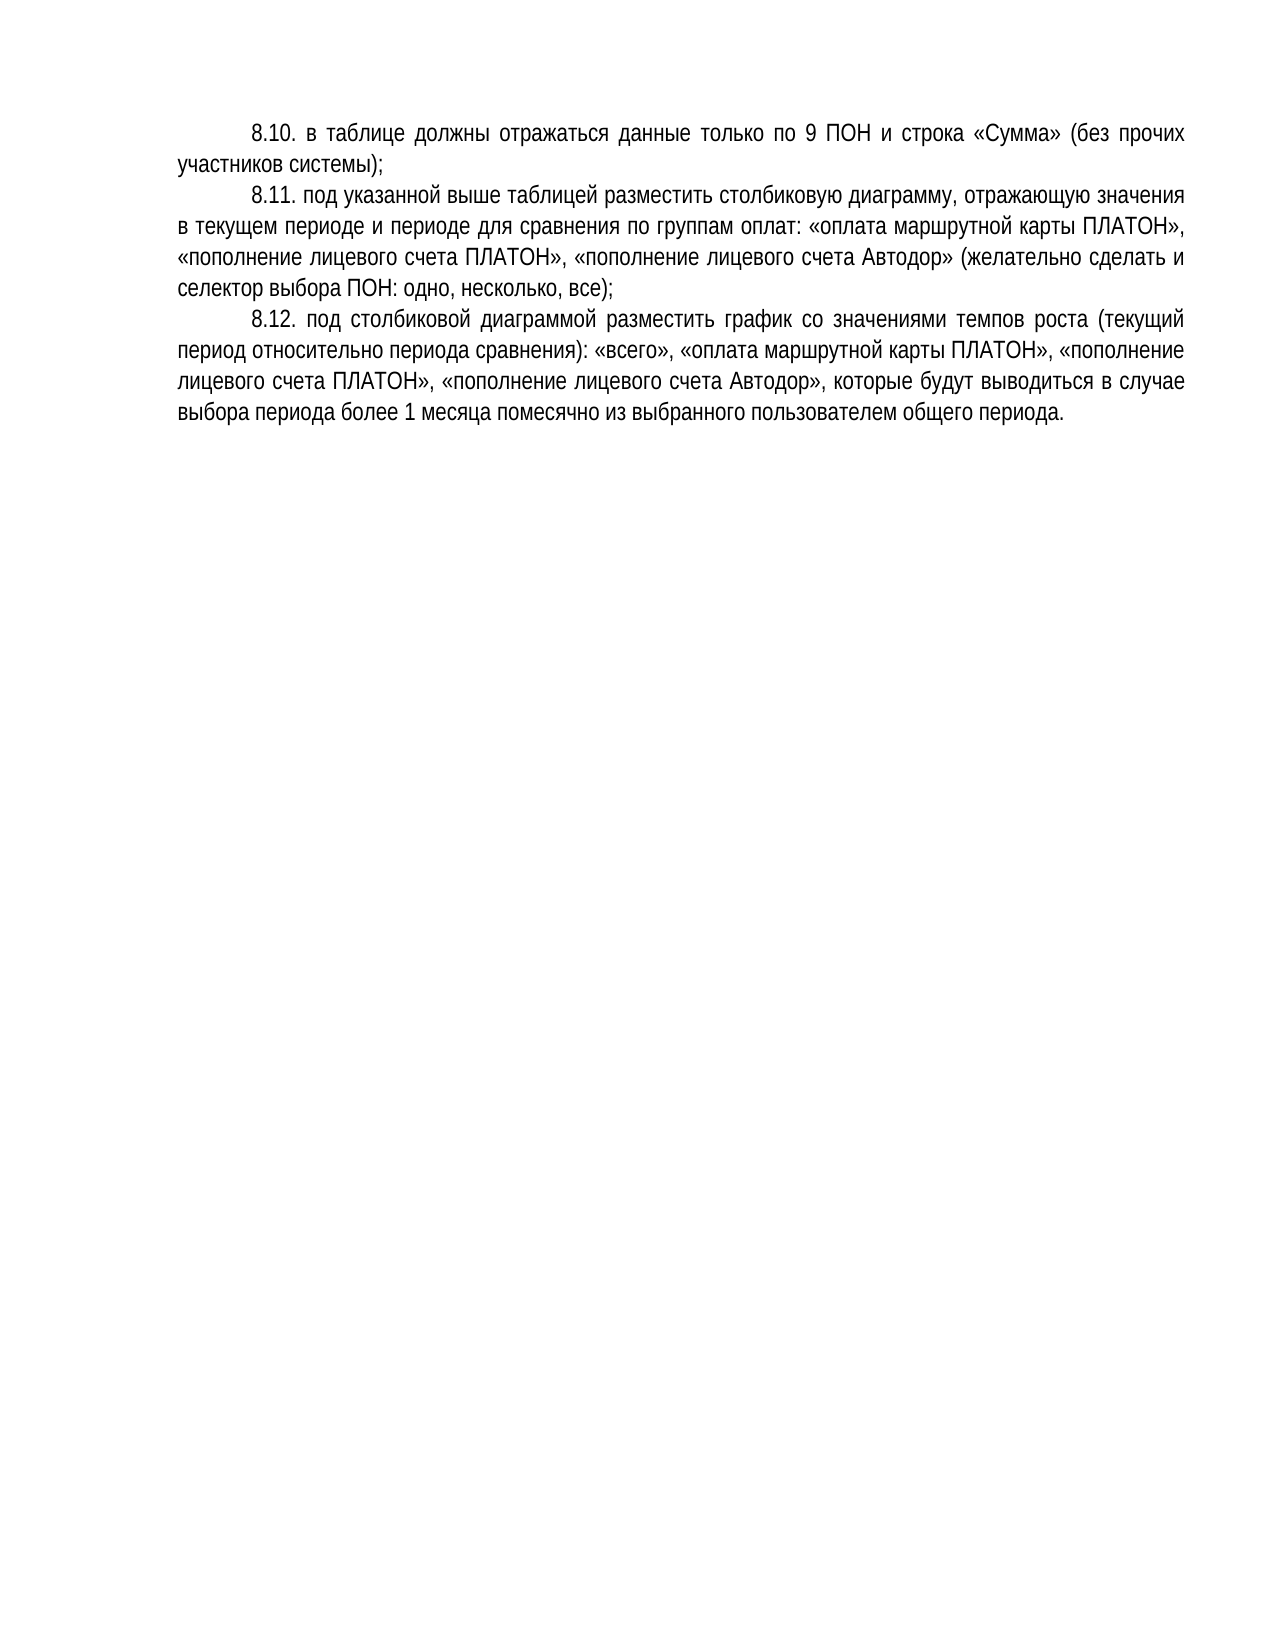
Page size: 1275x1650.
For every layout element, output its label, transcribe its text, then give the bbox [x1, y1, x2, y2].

list 8.11. под указанной выше таблицей разместить столбиковую диаграмму, отражающую значения в текущем периоде и периоде для сравнения по группам оплат: «оплата маршрутной карты ПЛАТОН», «пополнение лицевого счета ПЛАТОН», «пополнение лицевого счета Автодор» (желательно сделать и селектор выбора ПОН: одно, несколько, все); [177, 180, 1186, 301]
list 8.12. под столбиковой диаграммой разместить график со значениями темпов роста (текущий период относительно периода сравнения): «всего», «оплата маршрутной карты ПЛАТОН», «пополнение лицевого счета ПЛАТОН», «пополнение лицевого счета Автодор», которые будут выводиться в случае выбора периода более 1 месяца помесячно из выбранного пользователем общего периода. [177, 304, 1186, 425]
list 8.10. в таблице должны отражаться данные только по 9 ПОН и строка «Сумма» (без прочих участников системы); [177, 118, 1186, 178]
